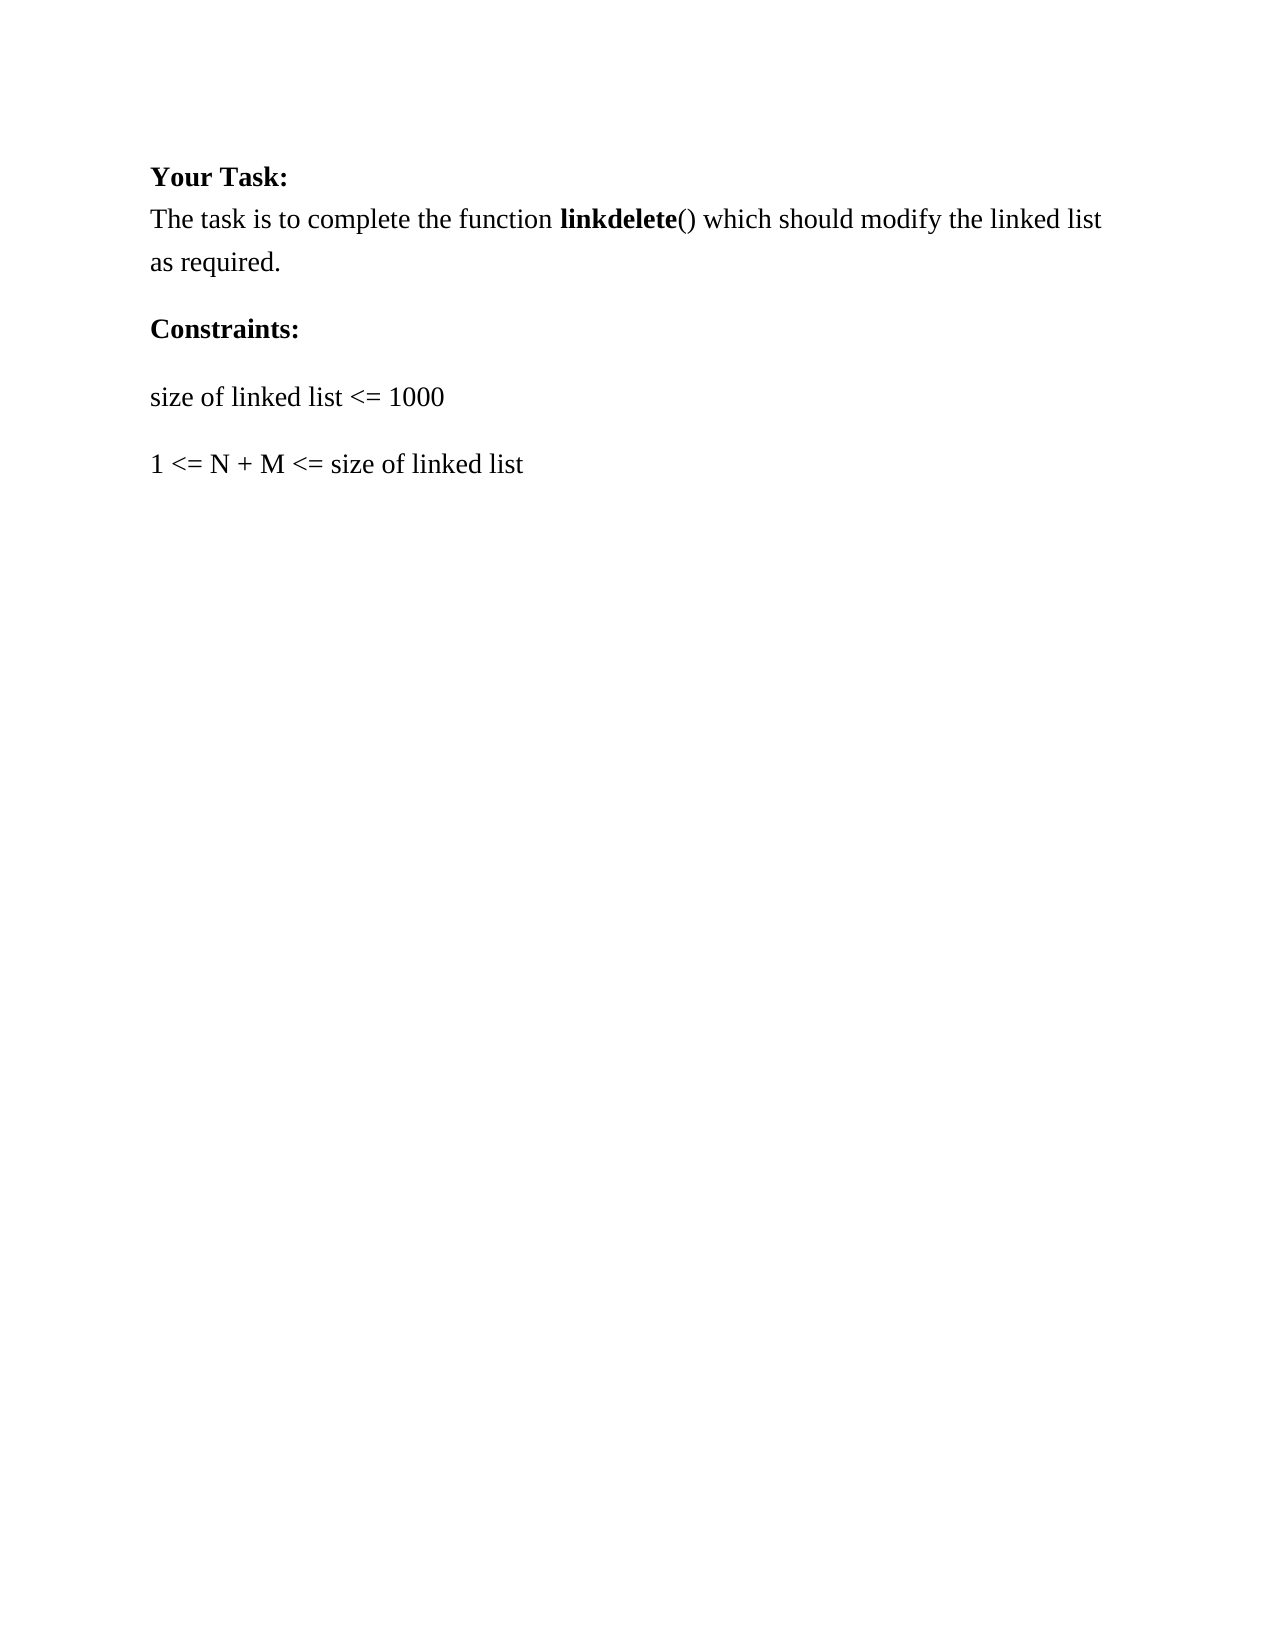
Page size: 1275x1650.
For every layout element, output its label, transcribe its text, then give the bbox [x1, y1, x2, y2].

text 1 <= N + M <= size of linked list [150, 437, 1125, 480]
text Constraints: [150, 302, 1125, 345]
text Your Task: The task is to complete the function linkdelete() which should modify the linked list as required. [150, 150, 1125, 277]
text size of linked list <= 1000 [150, 370, 1125, 412]
